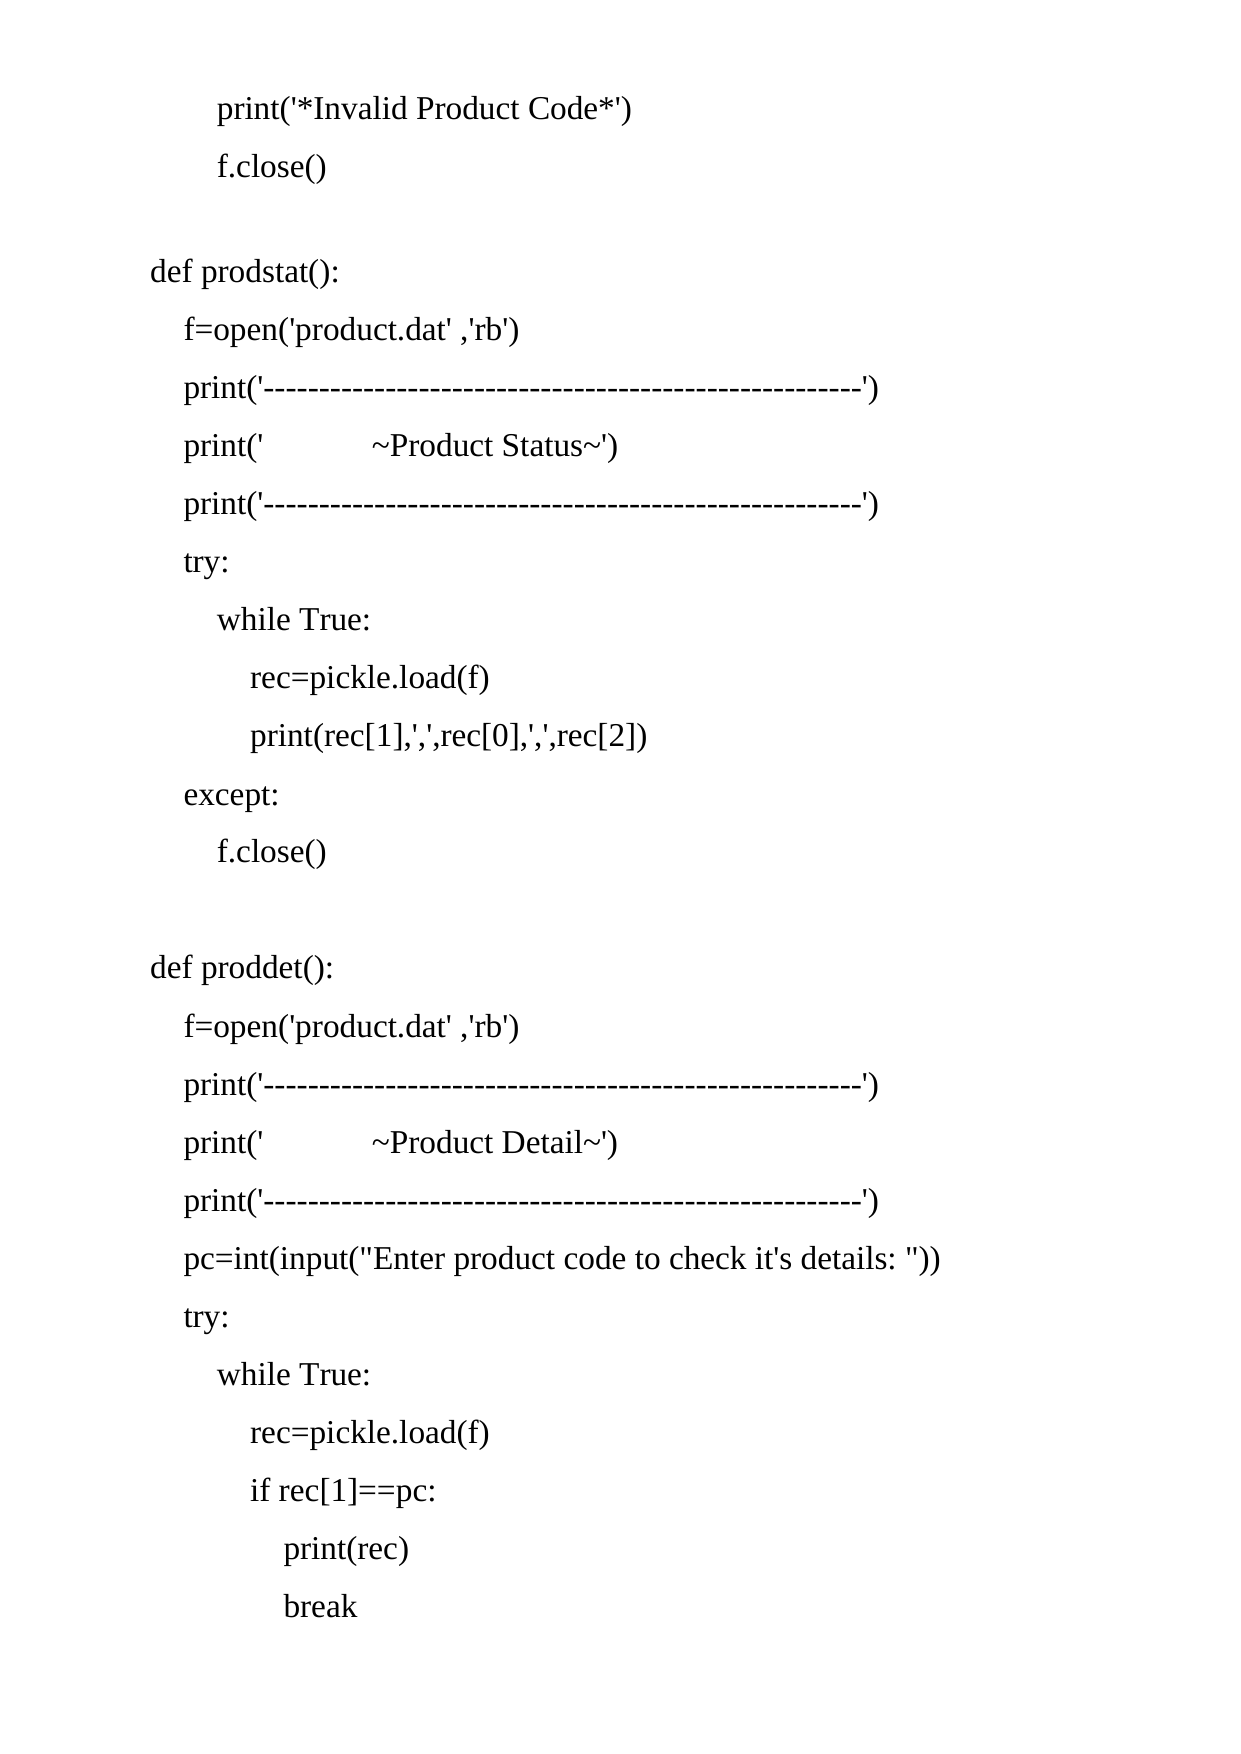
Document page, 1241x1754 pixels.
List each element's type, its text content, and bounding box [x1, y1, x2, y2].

text try: [150, 542, 1090, 580]
text f=open('product.dat' ,'rb') [150, 309, 1090, 348]
text while True: [150, 600, 1090, 638]
text except: [150, 774, 1090, 812]
text pc=int(input("Enter product code to check it's details: ")) [150, 1238, 1090, 1276]
text def prodstat(): [150, 252, 1090, 290]
text break [150, 1586, 1090, 1624]
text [150, 368, 1090, 406]
text print('------------------------------------------------------') [150, 1064, 1090, 1102]
text f.close() [150, 147, 1090, 185]
text def proddet(): [150, 948, 1090, 986]
text print(rec[1],',',rec[0],',',rec[2]) [150, 716, 1090, 754]
text rec=pickle.load(f) [150, 1412, 1090, 1450]
text print('------------------------------------------------------') [150, 1180, 1090, 1218]
text while True: [150, 1354, 1090, 1392]
text print(' ~Product Detail~') [150, 1122, 1090, 1160]
text if rec[1]==pc: [150, 1470, 1090, 1508]
text print(rec) [150, 1528, 1090, 1566]
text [150, 484, 1090, 522]
text print('*Invalid Product Code*') [150, 89, 1090, 127]
text f=open('product.dat' ,'rb') [150, 1006, 1090, 1044]
text f.close() [150, 832, 1090, 870]
text rec=pickle.load(f) [150, 658, 1090, 696]
text print(' ~Product Status~') [150, 426, 1090, 464]
text try: [150, 1296, 1090, 1334]
